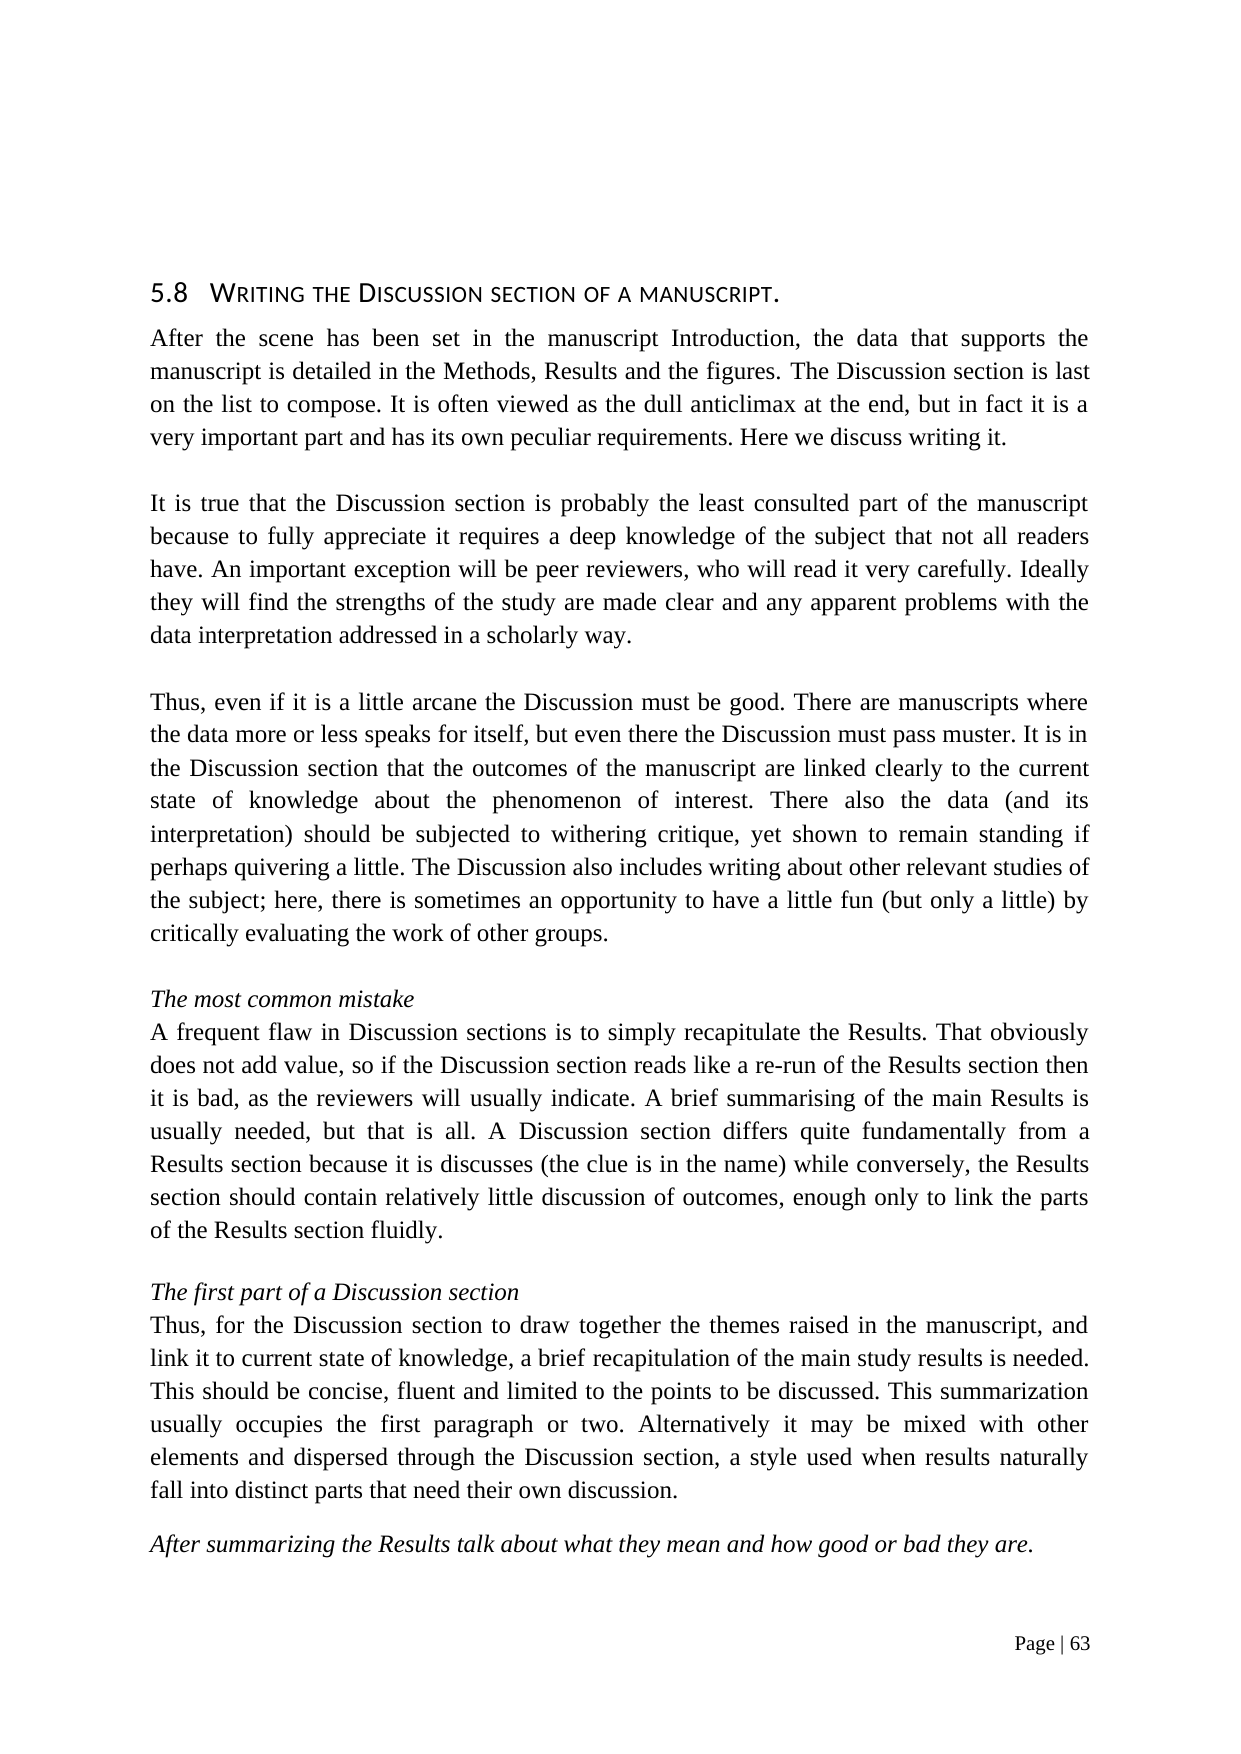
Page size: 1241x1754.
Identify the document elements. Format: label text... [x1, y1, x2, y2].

text The most common mistake [150, 984, 1090, 1012]
text Thus, for the Discussion section to draw together the themes raised in the manuscript, and link it to current state of knowledge, a brief recapitulation of the main study results is needed. This should be concise, fluent and limited to the points to be discussed. This summarization usually occupies the first paragraph or two. Alternatively it may be mixed with other elements and dispersed through the Discussion section, a style used when results naturally fall into distinct parts that need their own discussion. [150, 1310, 1090, 1504]
text A frequent flaw in Discussion sections is to simply recapitulate the Results. That obviously does not add value, so if the Discussion section reads like a re-run of the Results section then it is bad, as the reviewers will usually indicate. A brief summarising of the main Results is usually needed, but that is all. A Discussion section differs quite fundamentally from a Results section because it is discusses (the clue is in the name) while conversely, the Results section should contain relatively little discussion of outcomes, enough only to link the parts of the Results section fluidly. [150, 1017, 1090, 1244]
text After the scene has been set in the manuscript Introduction, the data that supports the manuscript is detailed in the Methods, Results and the figures. The Discussion section is last on the list to compose. It is often viewed as the dull anticlimax at the end, but in fact it is a very important part and has its own peculiar requirements. Here we discuss writing it. [150, 323, 1090, 451]
text It is true that the Discussion section is probably the least consulted part of the manuscript because to fully appreciate it requires a deep knowledge of the subject that not all readers have. An important exception will be peer reviewers, who will read it very carefully. Ideally they will find the strengths of the study are made clear and any apparent problems with the data interpretation addressed in a scholarly way. [150, 488, 1090, 649]
text Thus, even if it is a little arcane the Discussion must be good. There are manuscripts where the data more or less speaks for itself, but even there the Discussion must pass muster. It is in the Discussion section that the outcomes of the manuscript are linked clearly to the current state of knowledge about the phenomenon of interest. There also the data (and its interpretation) should be subjected to withering critique, yet shown to remain standing if perhaps quivering a little. The Discussion also includes writing about other relevant studies of the subject; here, there is sometimes an opportunity to have a little fun (but only a little) by critically evaluating the work of other groups. [150, 687, 1090, 946]
text After summarizing the Results talk about what they mean and how good or bad they are. [150, 1529, 1090, 1558]
text The first part of a Discussion section [150, 1277, 1090, 1306]
subtitle 5.8 Writing the Discussion section of a manuscript. [150, 274, 1090, 310]
